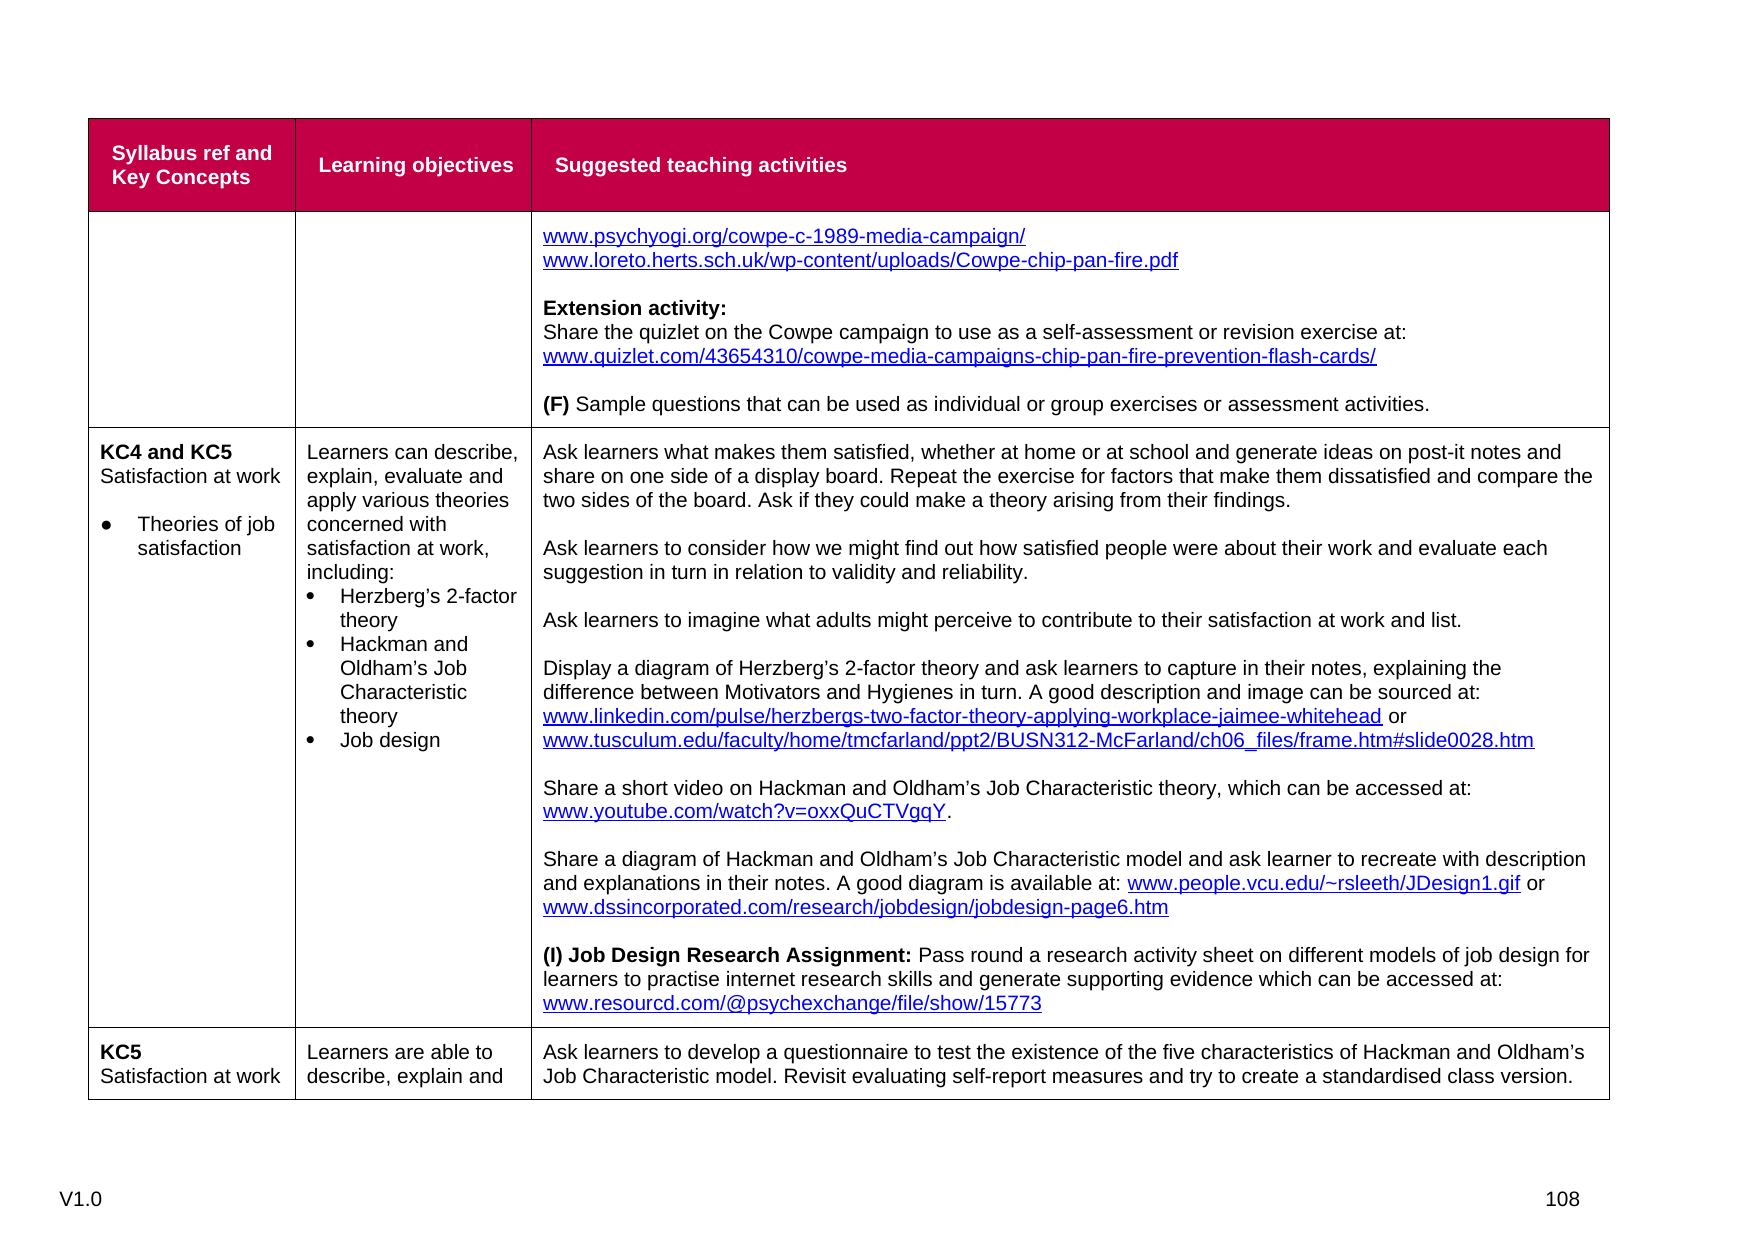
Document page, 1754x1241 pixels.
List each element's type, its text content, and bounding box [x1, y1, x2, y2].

table_cell Ask learners what makes them satisfied, whether at home or at school and generate ideas on post-it notes and share on one side of a display board. Repeat the exercise for factors that make them dissatisfied and compare the two sides of the board. Ask if they could make a theory arising from their findings. Ask learners to consider how we might find out how satisfied people were about their work and evaluate each suggestion in turn in relation to validity and reliability. Ask learners to imagine what adults might perceive to contribute to their satisfaction at work and list. Display a diagram of Herzberg’s 2-factor theory and ask learners to capture in their notes, explaining the difference between Motivators and Hygienes in turn. A good description and image can be sourced at: www.linkedin.com/pulse/herzbergs-two-factor-theory-applying-workplace-jaimee-whitehead or www.tusculum.edu/faculty/home/tmcfarland/ppt2/BUSN312-McFarland/ch06_files/frame.htm#slide0028.htm Share a short video on Hackman and Oldham’s Job Characteristic theory, which can be accessed at: www.youtube.com/watch?v=oxxQuCTVgqY. Share a diagram of Hackman and Oldham’s Job Characteristic model and ask learner to recreate with description and explanations in their notes. A good diagram is available at: www.people.vcu.edu/~rsleeth/JDesign1.gif or www.dssincorporated.com/research/jobdesign/jobdesign-page6.htm (I) Job Design Research Assignment: Pass round a research activity sheet on different models of job design for learners to practise internet research skills and generate supporting evidence which can be accessed at: www.resourcd.com/@psychexchange/file/show/15773 [532, 428, 1609, 1027]
table_cell KC4 and KC5 Satisfaction at work Theories of job satisfaction [89, 428, 295, 1027]
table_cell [532, 1028, 1609, 1099]
table_header Suggested teaching activities [532, 119, 1609, 211]
table_cell Learners can describe, explain, evaluate and apply various theories concerned with satisfaction at work, including: Herzberg’s 2-factor theory Hackman and Oldham’s Job Characteristic theory Job design [296, 428, 531, 1027]
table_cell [89, 1028, 295, 1099]
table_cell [532, 212, 1609, 427]
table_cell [296, 1028, 531, 1099]
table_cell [296, 212, 531, 427]
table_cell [89, 212, 295, 427]
table_header Learning objectives [296, 119, 531, 211]
table_header Syllabus ref and Key Concepts [89, 119, 295, 211]
